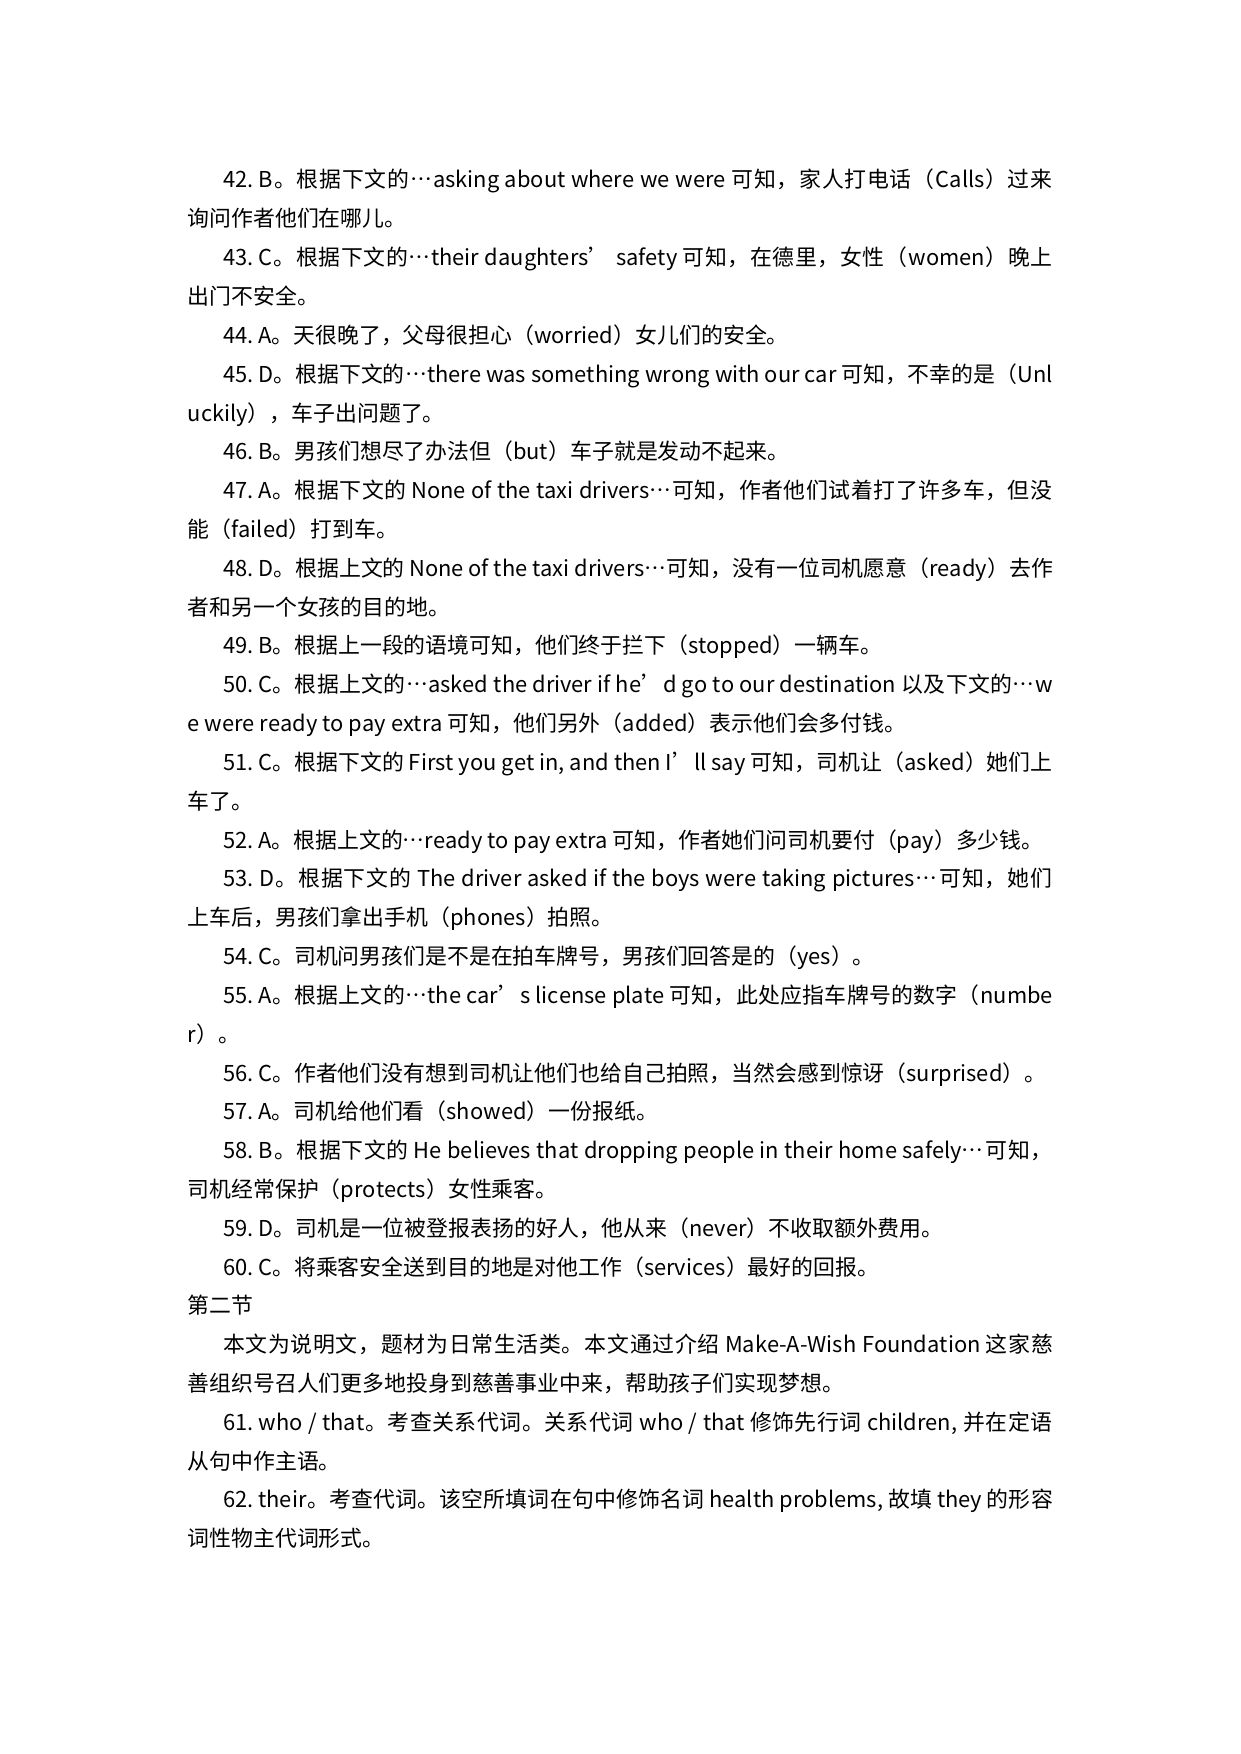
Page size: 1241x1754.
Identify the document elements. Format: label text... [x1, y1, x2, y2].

text 58. B。根据下文的He believes that dropping people in their home safely…可知，司机经常保护（protects）女性乘客。 [187, 1133, 1053, 1204]
text 60. C。将乘客安全送到目的地是对他工作（services）最好的回报。 [187, 1249, 1053, 1282]
text 56. C。作者他们没有想到司机让他们也给自己拍照，当然会感到惊讶（surprised）。 [187, 1055, 1053, 1088]
text 44. A。天很晚了，父母很担心（worried）女儿们的安全。 [187, 317, 1053, 350]
text 51. C。根据下文的First you get in, and then I’ll say可知，司机让（asked）她们上车了。 [187, 744, 1053, 816]
text 本文为说明文，题材为日常生活类。本文通过介绍Make-A-Wish Foundation这家慈善组织号召人们更多地投身到慈善事业中来，帮助孩子们实现梦想。 [187, 1327, 1053, 1398]
text 46. B。男孩们想尽了办法但（but）车子就是发动不起来。 [187, 434, 1053, 466]
text 54. C。司机问男孩们是不是在拍车牌号，男孩们回答是的（yes）。 [187, 939, 1053, 971]
text 50. C。根据上文的…asked the driver if he’d go to our destination以及下文的…we were ready to pay extra可知，他们另外（added）表示他们会多付钱。 [187, 667, 1053, 738]
text 59. D。司机是一位被登报表扬的好人，他从来（never）不收取额外费用。 [187, 1210, 1053, 1243]
text 52. A。根据上文的…ready to pay extra可知，作者她们问司机要付（pay）多少钱。 [187, 822, 1053, 855]
text 第二节 [187, 1288, 1053, 1320]
text 43. C。根据下文的…their daughters’ safety可知，在德里，女性（women）晚上出门不安全。 [187, 240, 1053, 311]
text 45. D。根据下文的…there was something wrong with our car可知，不幸的是（Unluckily），车子出问题了。 [187, 356, 1053, 428]
text 49. B。根据上一段的语境可知，他们终于拦下（stopped）一辆车。 [187, 628, 1053, 661]
text 57. A。司机给他们看（showed）一份报纸。 [187, 1094, 1053, 1126]
text 42. B。根据下文的…asking about where we were可知，家人打电话（Calls）过来询问作者他们在哪儿。 [187, 162, 1053, 233]
text 47. A。根据下文的None of the taxi drivers…可知，作者他们试着打了许多车，但没能（failed）打到车。 [187, 473, 1053, 544]
text 62. their。考查代词。该空所填词在句中修饰名词health problems, 故填they的形容词性物主代词形式。 [187, 1482, 1053, 1553]
text 48. D。根据上文的None of the taxi drivers…可知，没有一位司机愿意（ready）去作者和另一个女孩的目的地。 [187, 550, 1053, 622]
text 61. who / that。考查关系代词。关系代词who / that修饰先行词children, 并在定语从句中作主语。 [187, 1404, 1053, 1476]
text 55. A。根据上文的…the car’s license plate可知，此处应指车牌号的数字（number）。 [187, 977, 1053, 1049]
text 53. D。根据下文的The driver asked if the boys were taking pictures…可知，她们上车后，男孩们拿出手机（phones）拍照。 [187, 861, 1053, 932]
